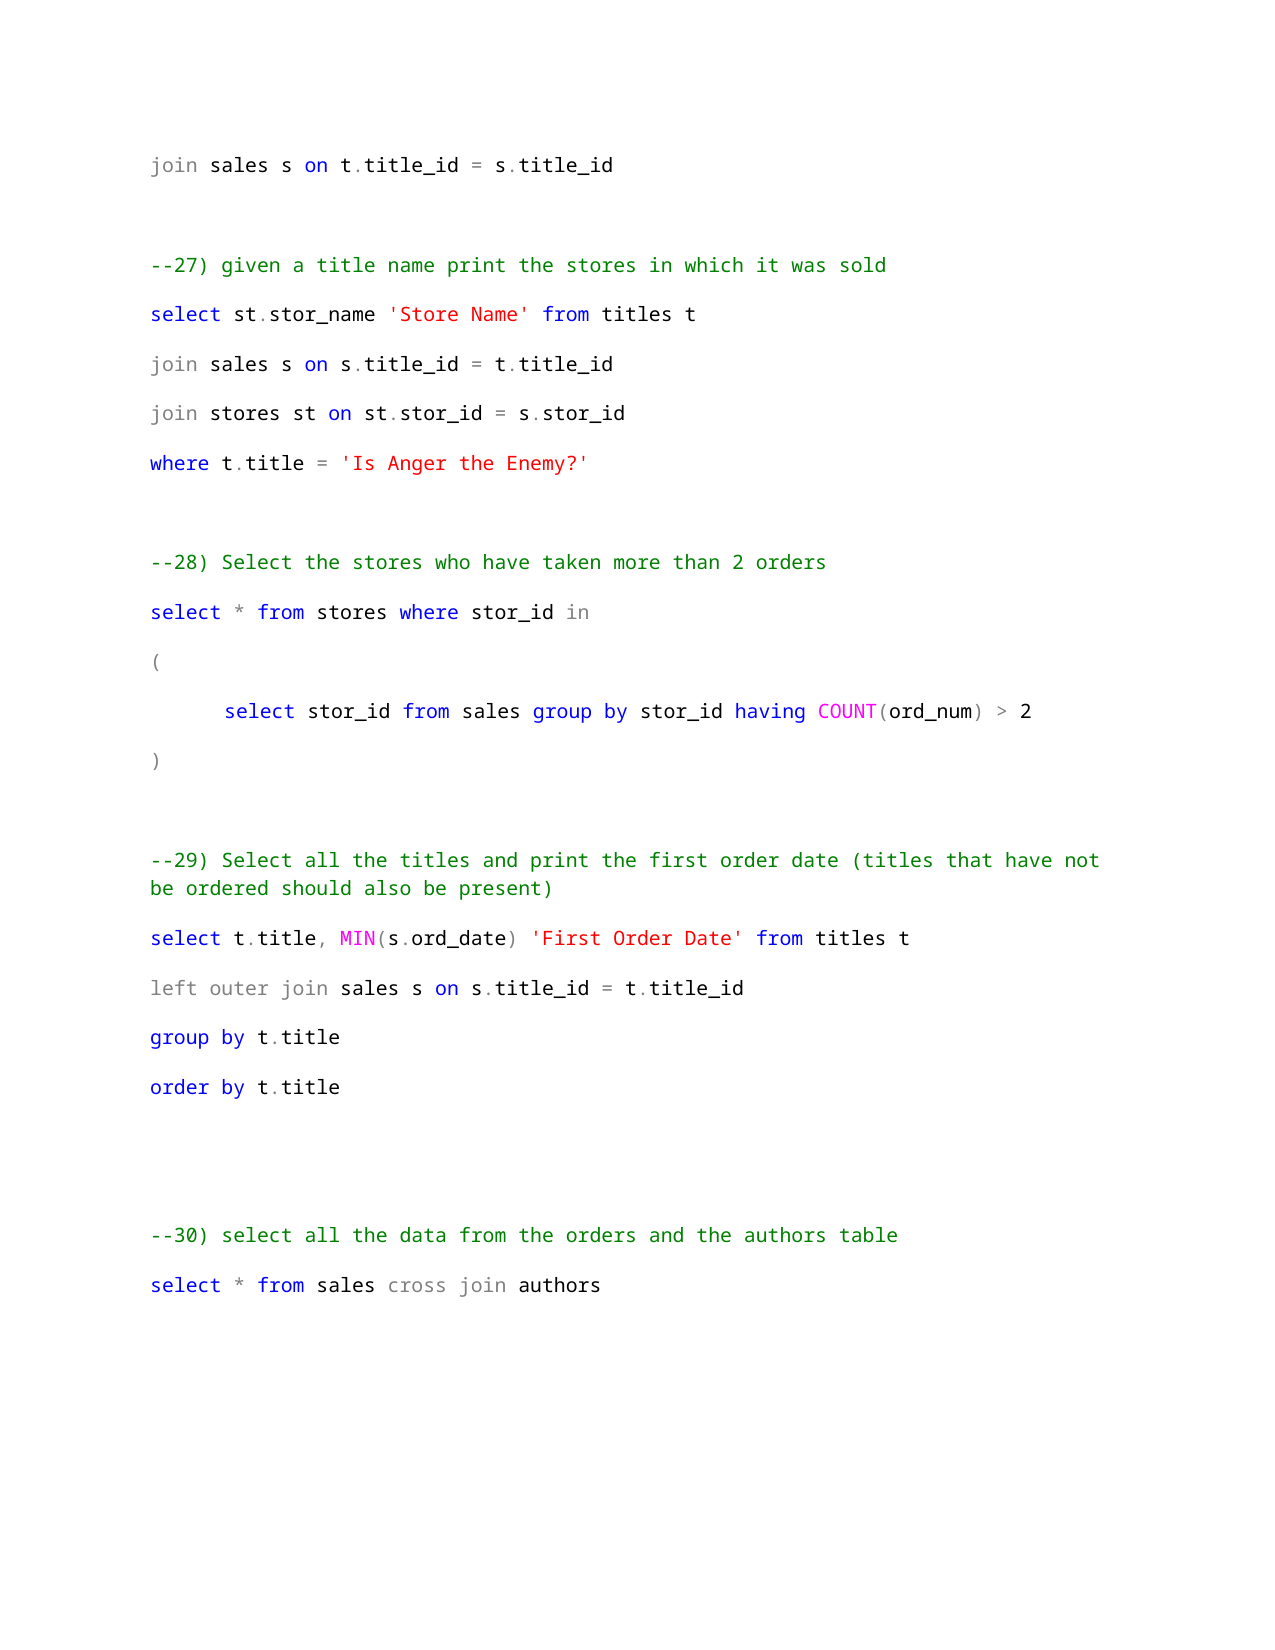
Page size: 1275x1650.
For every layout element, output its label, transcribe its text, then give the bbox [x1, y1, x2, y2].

text group by t.title [150, 1022, 1125, 1050]
text --27) given a title name print the stores in which it was sold [150, 249, 1125, 278]
text join stores st on st.stor_id = s.stor_id [150, 398, 1125, 427]
text select * from sales cross join authors [150, 1269, 1125, 1298]
text select stor_id from sales group by stor_id having COUNT(ord_num) > 2 [150, 695, 1125, 724]
text where t.title = 'Is Anger the Enemy?' [150, 447, 1125, 476]
text join sales s on s.title_id = t.title_id [150, 348, 1125, 377]
text order by t.title [150, 1071, 1125, 1100]
text select st.stor_name 'Store Name' from titles t [150, 299, 1125, 327]
text select t.title, MIN(s.ord_date) 'First Order Date' from titles t [150, 922, 1125, 951]
text --28) Select the stores who have taken more than 2 orders [150, 547, 1125, 575]
text --29) Select all the titles and print the first order date (titles that have not be ordered should also be present) [150, 844, 1125, 902]
text join sales s on t.title_id = s.title_id [150, 150, 1125, 179]
text select * from stores where stor_id in [150, 596, 1125, 625]
text ( [150, 646, 1125, 674]
text ) [150, 745, 1125, 774]
text --30) select all the data from the orders and the authors table [150, 1220, 1125, 1249]
text left outer join sales s on s.title_id = t.title_id [150, 972, 1125, 1001]
